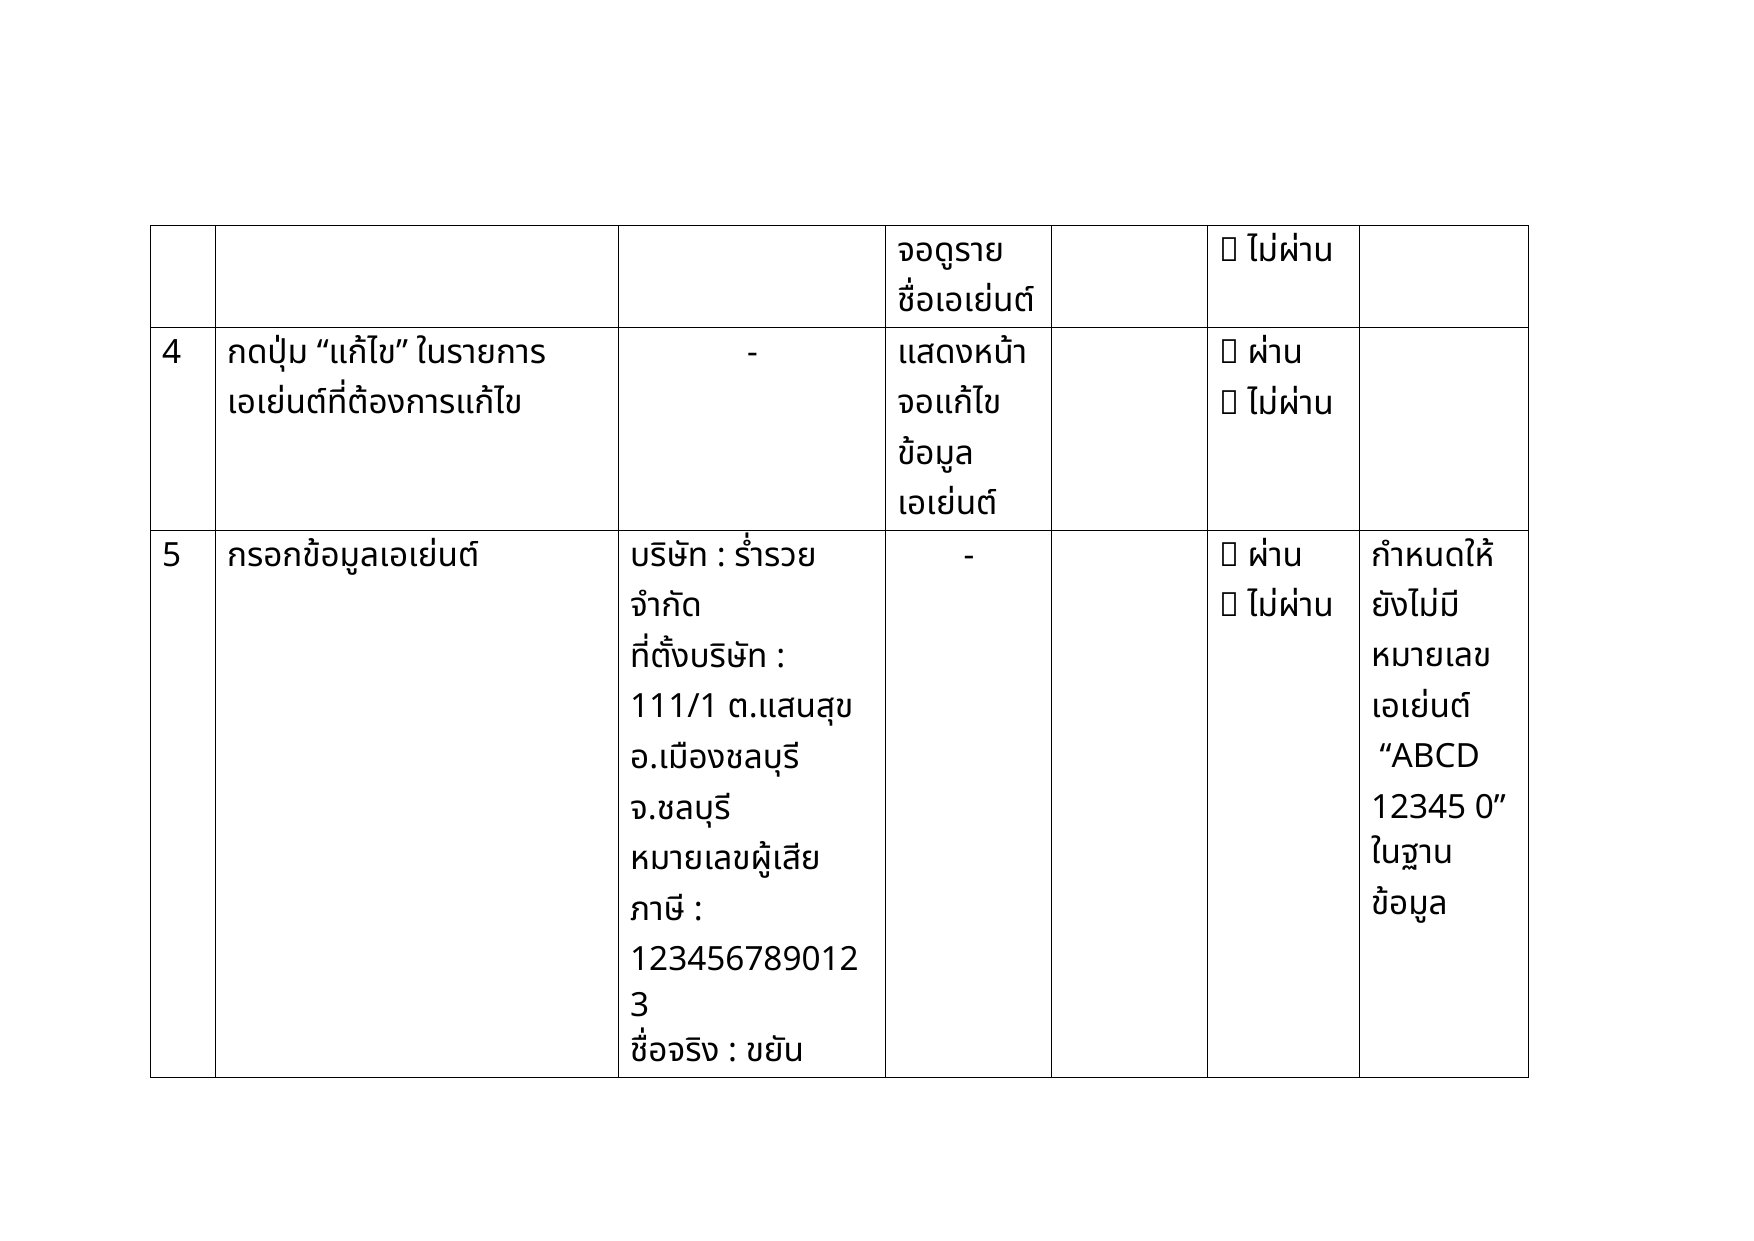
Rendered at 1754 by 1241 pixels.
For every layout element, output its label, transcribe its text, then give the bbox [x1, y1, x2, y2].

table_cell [216, 226, 618, 327]
table_cell กดปุ่ม “แก้ไข” ในรายการเอเย่นต์ที่ต้องการแก้ไข [216, 328, 618, 529]
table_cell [1360, 531, 1528, 1077]
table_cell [619, 531, 885, 1077]
table_cell - [619, 226, 885, 327]
table_cell - [886, 531, 1051, 1077]
table_cell [1052, 226, 1207, 327]
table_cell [886, 226, 1051, 327]
table_cell 3 [151, 226, 215, 327]
table_cell  ผ่าน  ไม่ผ่าน [1208, 531, 1359, 1077]
table_cell [1360, 328, 1528, 529]
table_cell [1360, 226, 1528, 327]
table_cell  ผ่าน  ไม่ผ่าน [1208, 226, 1359, 327]
table_cell  ผ่าน  ไม่ผ่าน [1208, 328, 1359, 529]
table_cell [1052, 531, 1207, 1077]
table_cell 5 [151, 531, 215, 1077]
table_cell [1052, 328, 1207, 529]
table_cell แสดงหน้าจอแก้ไขข้อมูลเอเย่นต์ [886, 328, 1051, 529]
table_cell กรอกข้อมูลเอเย่นต์ [216, 531, 618, 1077]
table_cell - [619, 328, 885, 529]
table_cell 4 [151, 328, 215, 529]
